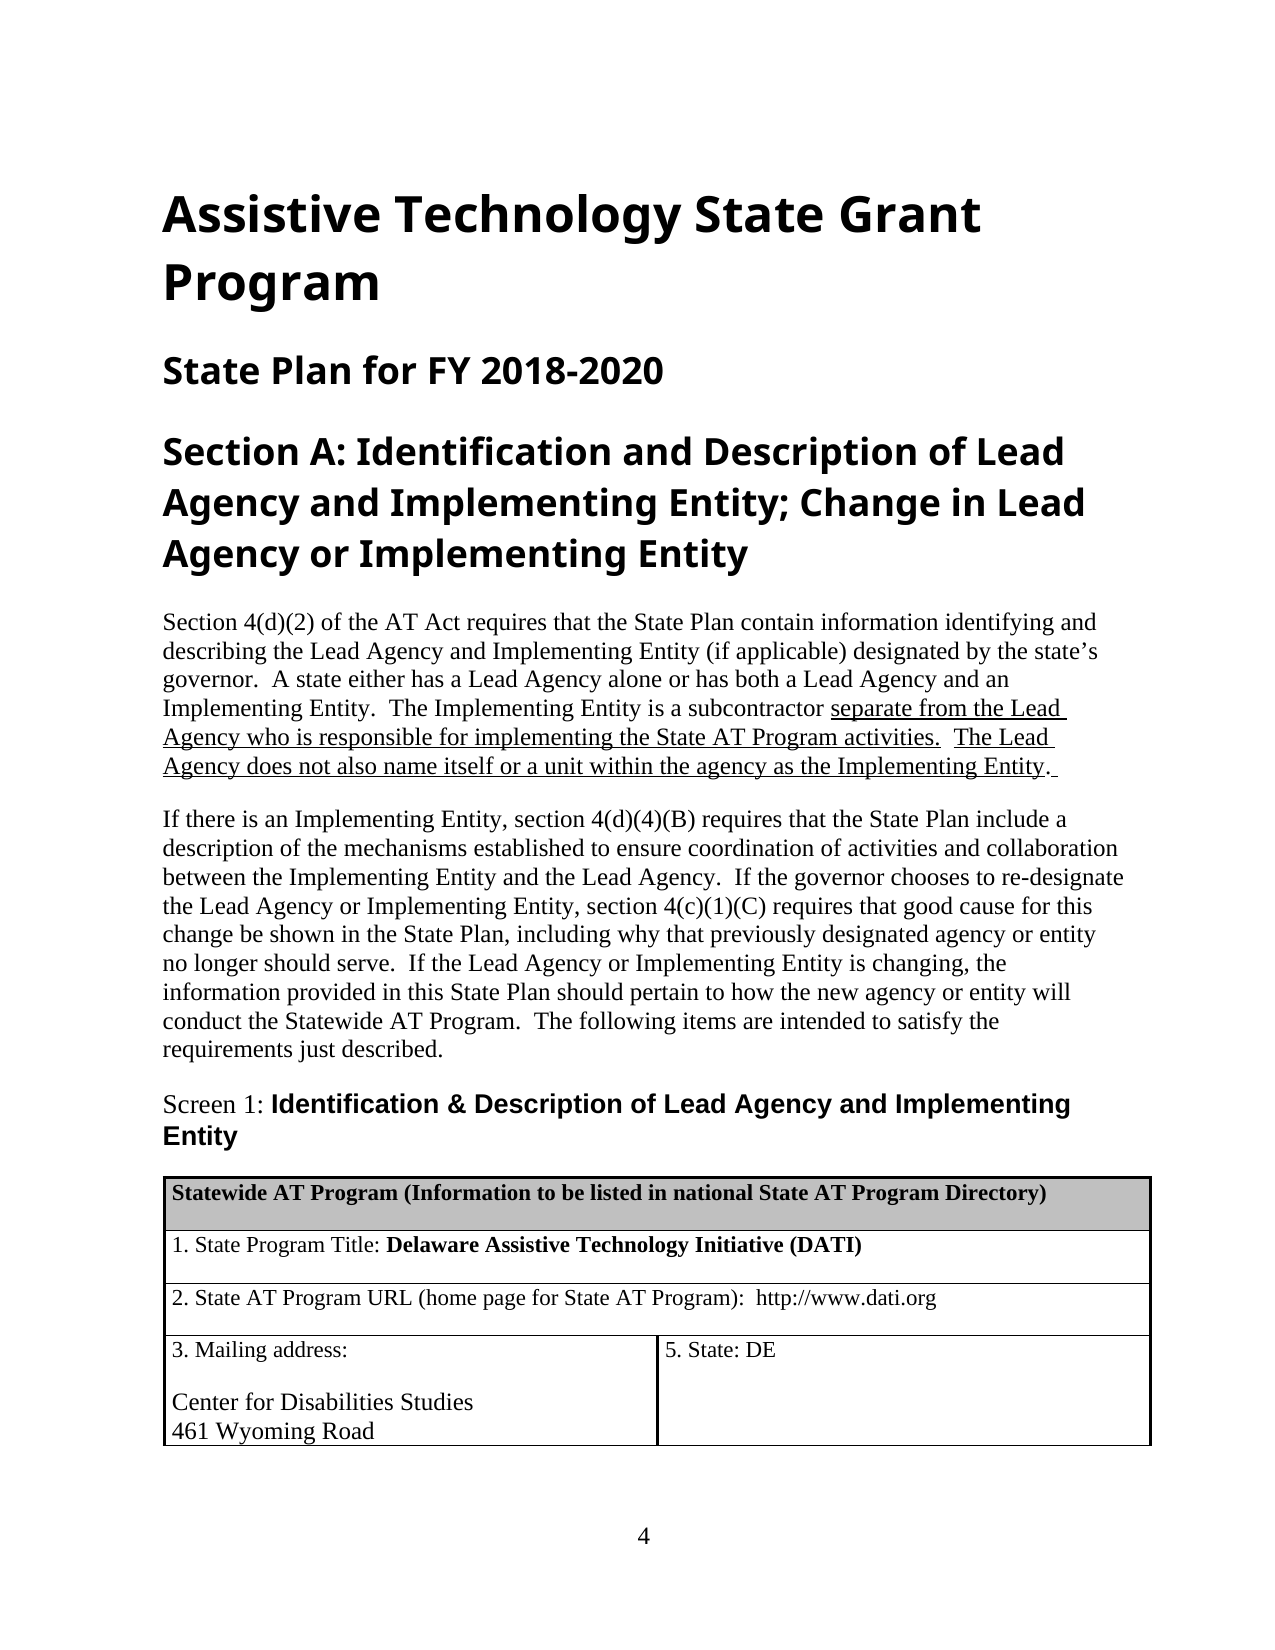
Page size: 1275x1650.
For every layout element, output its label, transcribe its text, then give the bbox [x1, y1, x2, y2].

table_cell 5. State: DE [659, 1336, 1149, 1445]
text State Plan for FY 2018-2020 [162, 344, 1125, 396]
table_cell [166, 1336, 656, 1445]
text Section 4(d)(2) of the AT Act requires that the State Plan contain information identifying and describing the Lead Agency and Implementing Entity (if applicable) designated by the state’s governor. A state either has a Lead Agency alone or has both a Lead Agency and an Implementing Entity. The Implementing Entity is a subcontractor separate from the Lead Agency who is responsible for implementing the State AT Program activities. The Lead Agency does not also name itself or a unit within the agency as the Implementing Entity. [162, 607, 1125, 779]
text Assistive Technology State Grant Program [162, 179, 1125, 315]
table_header Statewide AT Program (Information to be listed in national State AT Program Directory) [166, 1179, 1149, 1230]
text If there is an Implementing Entity, section 4(d)(4)(B) requires that the State Plan include a description of the mechanisms established to ensure coordination of activities and collaboration between the Implementing Entity and the Lead Agency. If the governor chooses to re-designate the Lead Agency or Implementing Entity, section 4(c)(1)(C) requires that good cause for this change be shown in the State Plan, including why that previously designated agency or entity no longer should serve. If the Lead Agency or Implementing Entity is changing, the information provided in this State Plan should pertain to how the new agency or entity will conduct the Statewide AT Program. The following items are intended to satisfy the requirements just described. [162, 804, 1125, 1063]
table_cell 1. State Program Title: Delaware Assistive Technology Initiative (DATI) [166, 1231, 1149, 1283]
subtitle Identification & Description of Lead Agency and Implementing Entity [162, 1088, 1125, 1151]
table_cell 2. State AT Program URL (home page for State AT Program): http://www.dati.org [166, 1284, 1149, 1335]
subtitle Identification and Description of Lead Agency and Implementing Entity; Change in Lead Agency or Implementing Entity [162, 425, 1125, 578]
